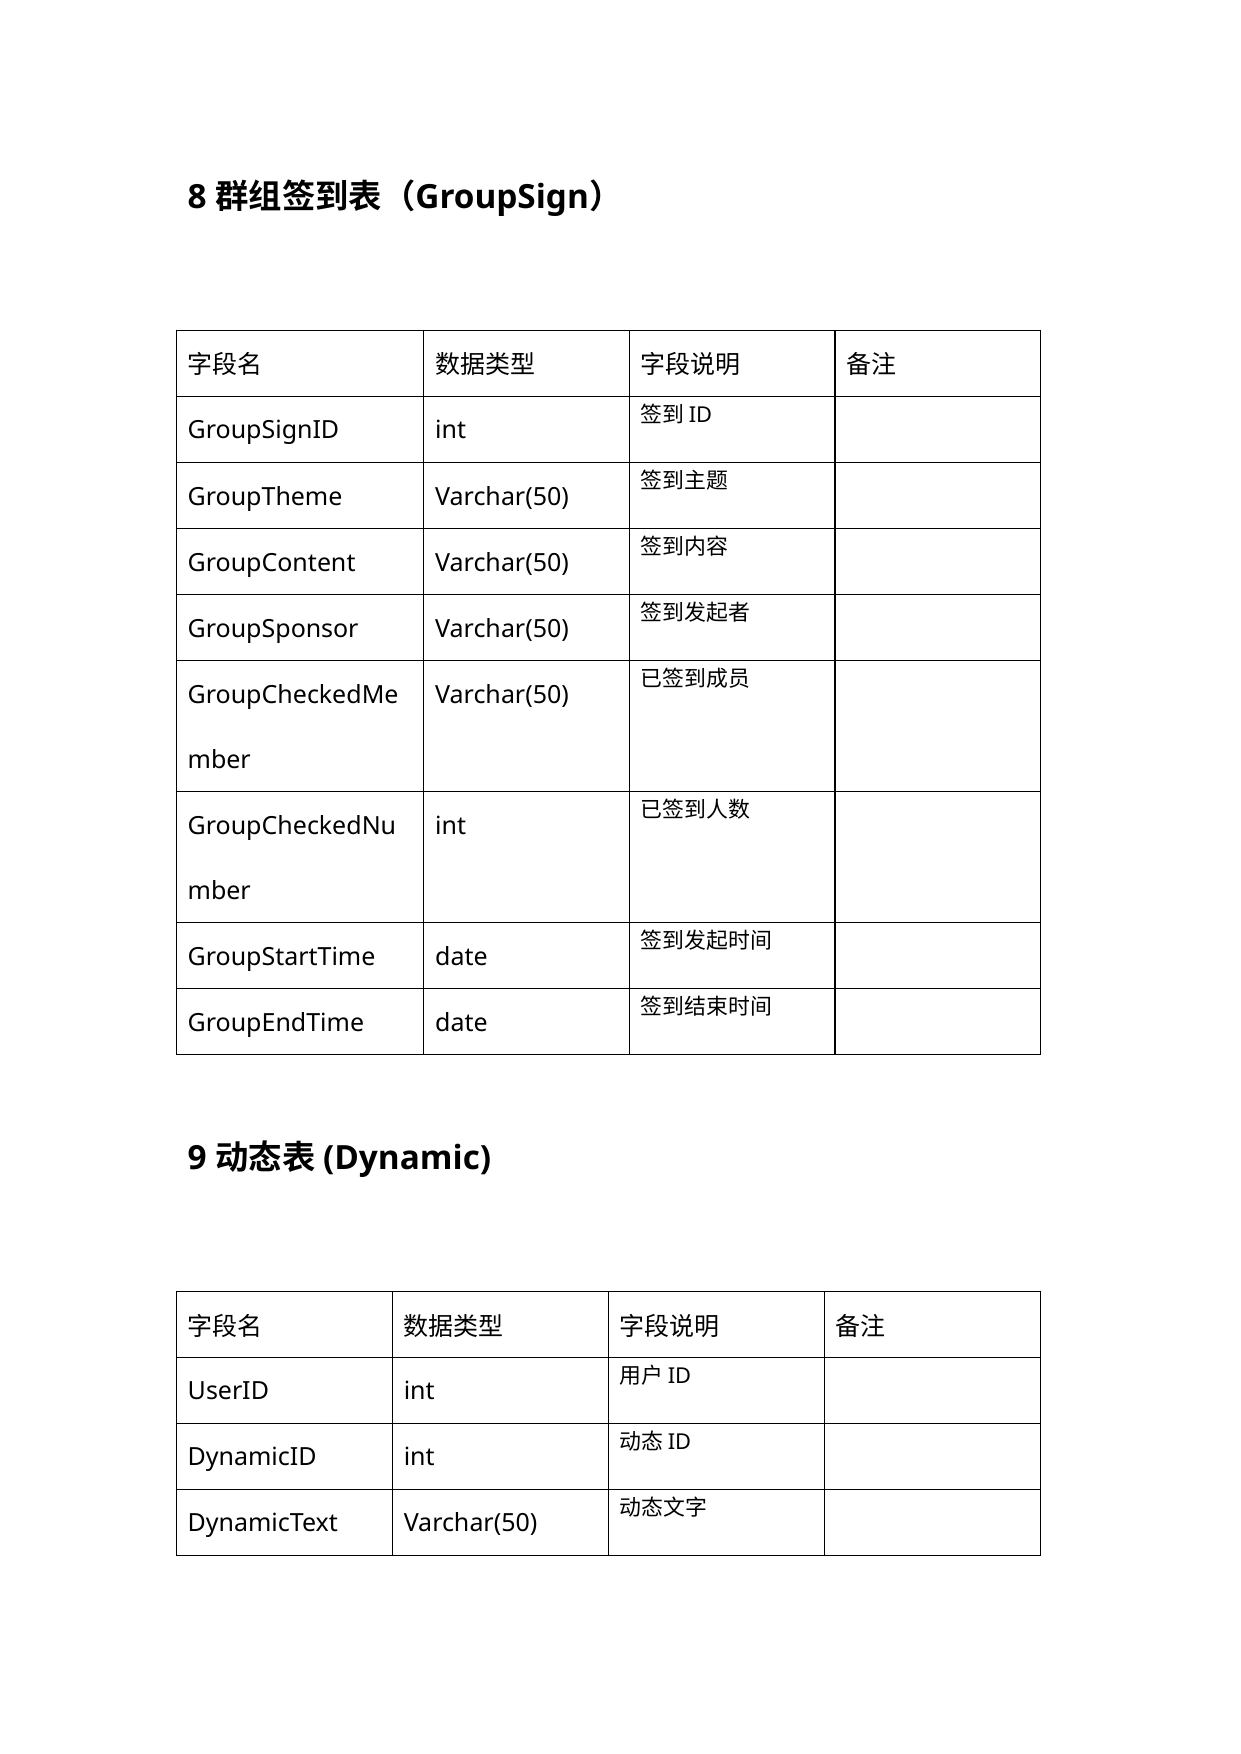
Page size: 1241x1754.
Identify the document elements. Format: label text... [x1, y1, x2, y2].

table_cell [836, 529, 1040, 594]
table_cell [825, 1490, 1040, 1555]
table_cell [836, 661, 1040, 791]
table_header 备注 [825, 1292, 1040, 1357]
table_cell date [424, 989, 629, 1054]
table_cell int [393, 1358, 608, 1423]
table_cell GroupEndTime [177, 989, 423, 1054]
table_cell Varchar(50) [393, 1490, 608, 1555]
subtitle 9 动态表 (Dynamic) [187, 1123, 1053, 1188]
table_cell DynamicText [177, 1490, 392, 1555]
table_cell int [424, 397, 629, 462]
table_cell int [424, 792, 629, 922]
table_cell [836, 397, 1040, 462]
table_cell date [424, 923, 629, 988]
table_cell GroupCheckedNumber [177, 792, 423, 922]
table_cell Varchar(50) [424, 529, 629, 594]
table_cell [825, 1358, 1040, 1423]
table_cell GroupTheme [177, 463, 423, 528]
table_cell Varchar(50) [424, 661, 629, 791]
table_header 字段说明 [630, 331, 834, 396]
table_header 数据类型 [424, 331, 629, 396]
table_cell [836, 463, 1040, 528]
table_cell 动态ID [609, 1424, 824, 1489]
subtitle 8 群组签到表（GroupSign） [187, 162, 1053, 227]
table_cell GroupContent [177, 529, 423, 594]
table_cell [836, 923, 1040, 988]
table_cell GroupCheckedMember [177, 661, 423, 791]
table_cell [836, 595, 1040, 660]
table_cell 签到结束时间 [630, 989, 834, 1054]
table_cell 用户ID [609, 1358, 824, 1423]
table_cell int [393, 1424, 608, 1489]
table_cell Varchar(50) [424, 595, 629, 660]
table_cell 动态文字 [609, 1490, 824, 1555]
table_header 备注 [836, 331, 1040, 396]
table_cell DynamicID [177, 1424, 392, 1489]
table_cell Varchar(50) [424, 463, 629, 528]
table_header 字段说明 [609, 1292, 824, 1357]
table_cell 已签到人数 [630, 792, 834, 922]
table_header 字段名 [177, 1292, 392, 1357]
table_cell 签到主题 [630, 463, 834, 528]
table_header 数据类型 [393, 1292, 608, 1357]
table_cell GroupStartTime [177, 923, 423, 988]
table_cell [836, 989, 1040, 1054]
table_cell [825, 1424, 1040, 1489]
table_cell 签到发起者 [630, 595, 834, 660]
table_cell 签到发起时间 [630, 923, 834, 988]
table_cell [836, 792, 1040, 922]
table_cell 签到内容 [630, 529, 834, 594]
table_cell 已签到成员 [630, 661, 834, 791]
table_cell GroupSponsor [177, 595, 423, 660]
table_cell GroupSignID [177, 397, 423, 462]
table_header 字段名 [177, 331, 423, 396]
table_cell UserID [177, 1358, 392, 1423]
table_cell 签到ID [630, 397, 834, 462]
